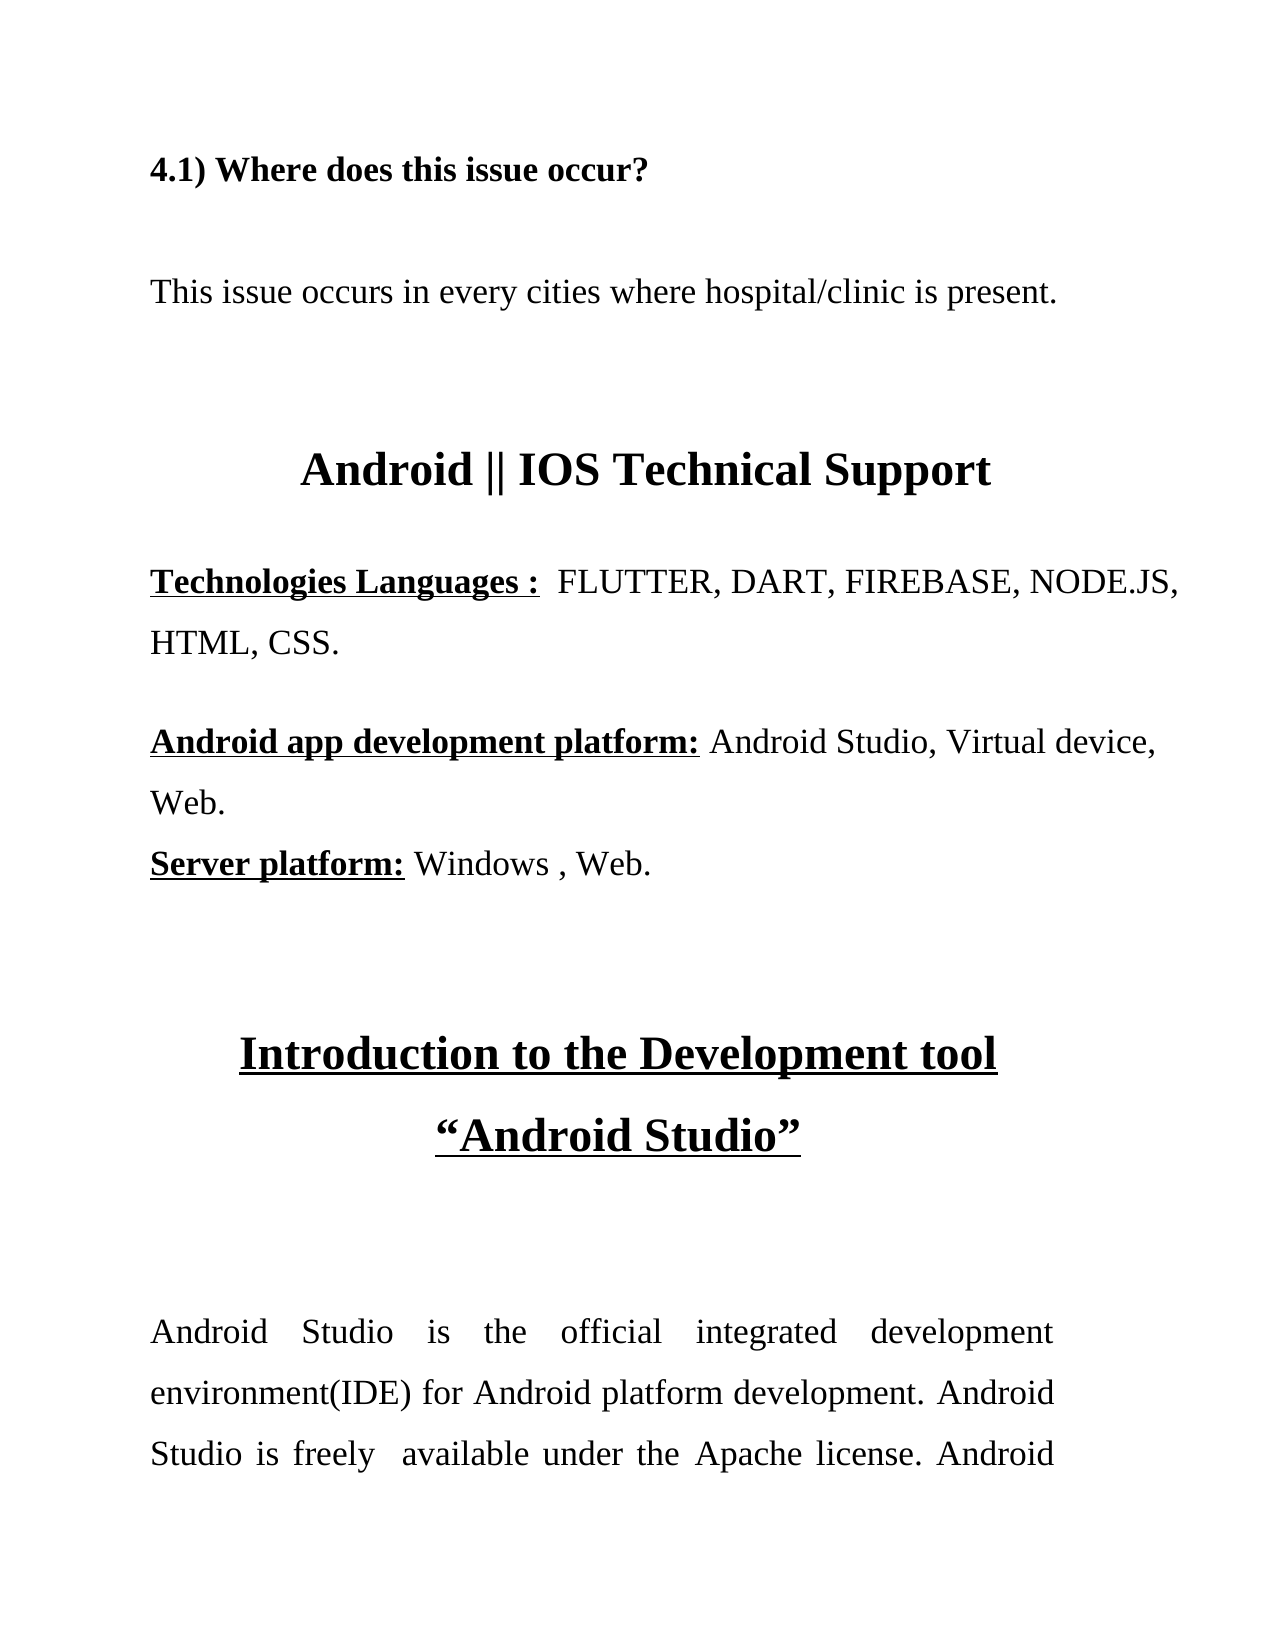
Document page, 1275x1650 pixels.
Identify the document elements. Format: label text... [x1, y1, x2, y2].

text Android || IOS Technical Support [225, 440, 1200, 495]
text Introduction to the Development tool “Android Studio” [182, 1024, 1054, 1162]
text 4.1) Where does this issue occur? [150, 148, 1200, 189]
text Android app development platform: Android Studio, Virtual device, Web. [150, 720, 1200, 822]
text This issue occurs in every cities where hospital/clinic is present. [150, 270, 1200, 311]
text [150, 1310, 1054, 1473]
text Server platform: Windows , Web. [150, 843, 1200, 883]
text Technologies Languages : FLUTTER, DART, FIREBASE, NODE.JS, HTML, CSS. [150, 560, 1200, 662]
